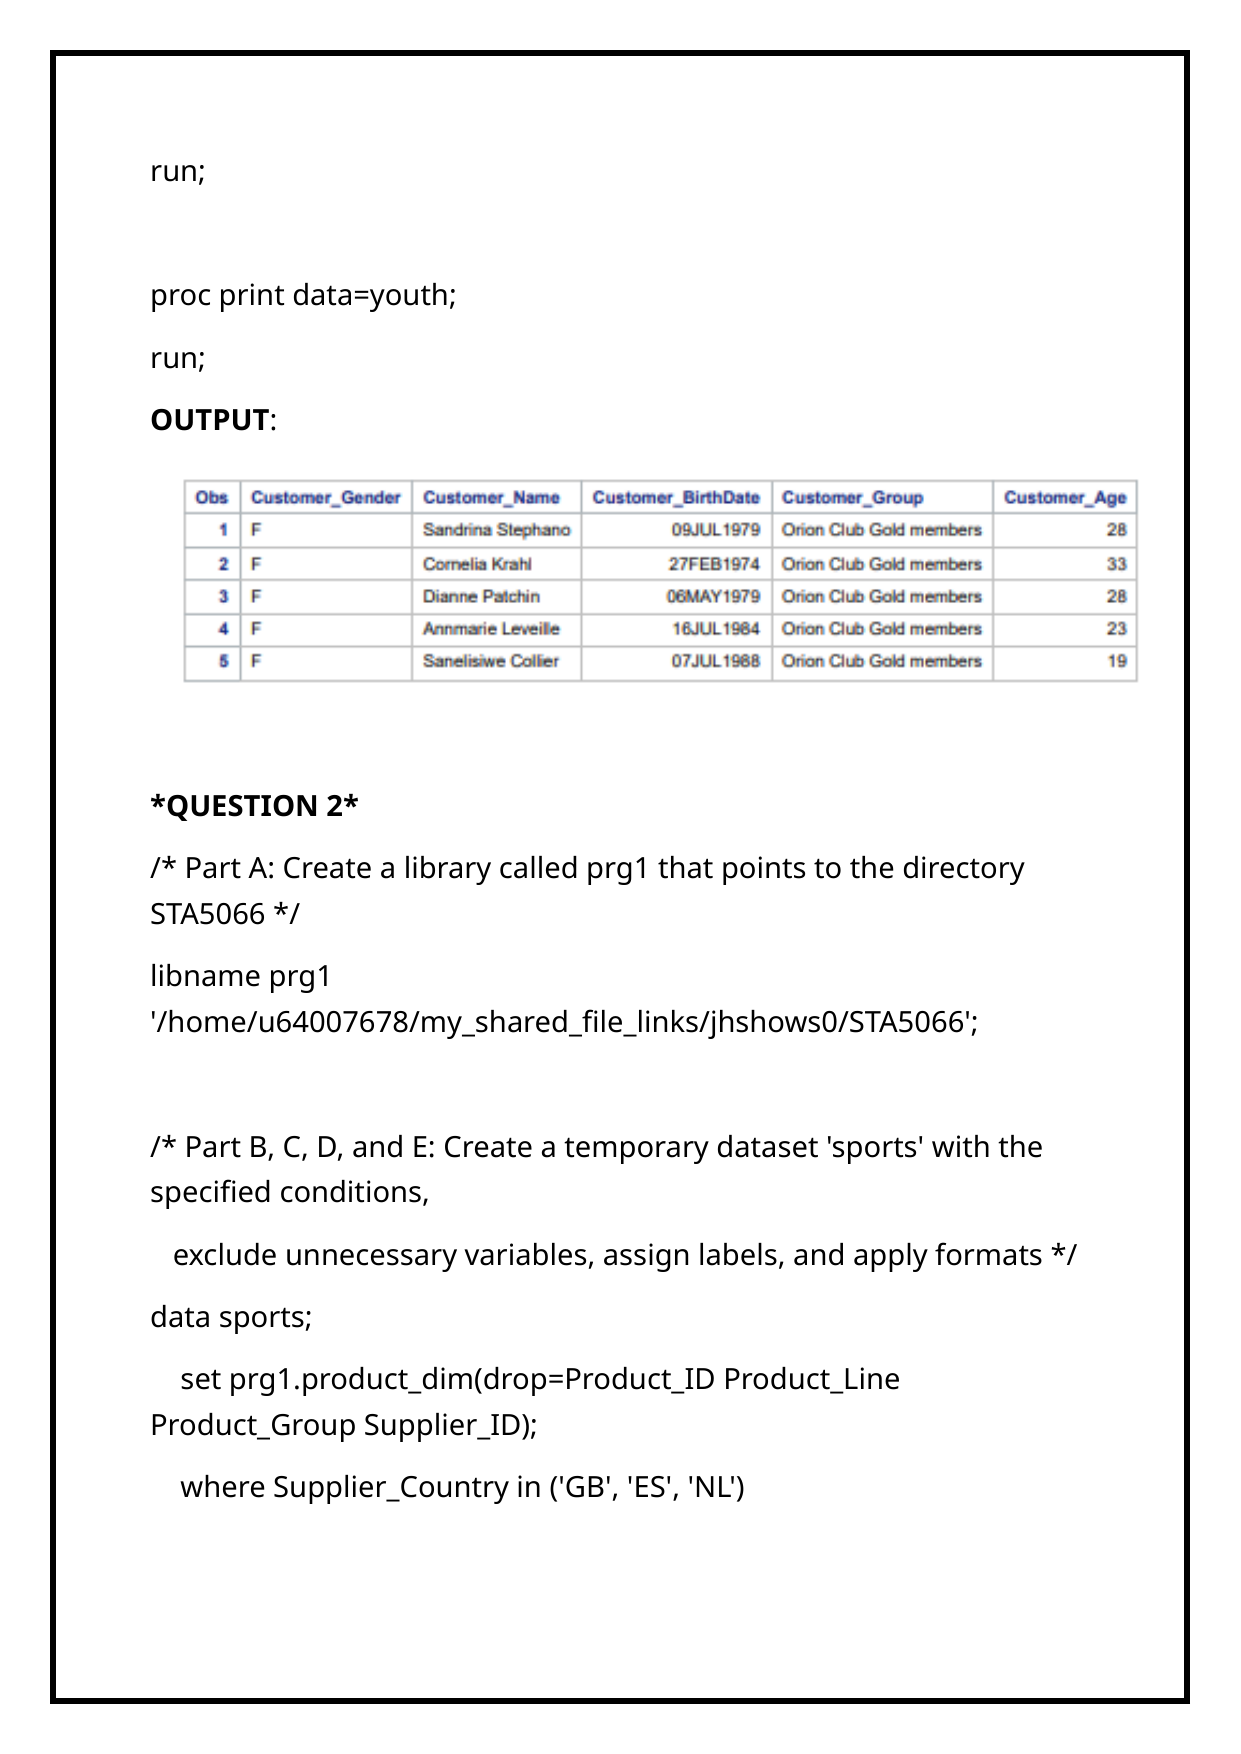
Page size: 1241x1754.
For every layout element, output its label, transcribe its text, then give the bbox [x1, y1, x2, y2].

text data sports; [150, 1296, 1090, 1336]
text set prg1.product_dim(drop=Product_ID Product_Line Product_Group Supplier_ID); [150, 1358, 1090, 1444]
text libname prg1 '/home/u64007678/my_shared_file_links/jhshows0/STA5066'; [150, 956, 1090, 1041]
text OUTPUT: [150, 399, 1090, 439]
text *QUESTION 2* [150, 785, 1090, 825]
text run; [150, 150, 1090, 190]
picture [150, 461, 1162, 702]
text where Supplier_Country in ('GB', 'ES', 'NL') [150, 1466, 1090, 1506]
text run; [150, 337, 1090, 377]
text proc print data=youth; [150, 274, 1090, 314]
text /* Part B, C, D, and E: Create a temporary dataset 'sports' with the specified conditions, [150, 1126, 1090, 1211]
text /* Part A: Create a library called prg1 that points to the directory STA5066 */ [150, 848, 1090, 933]
text exclude unnecessary variables, assign labels, and apply formats */ [150, 1234, 1090, 1273]
